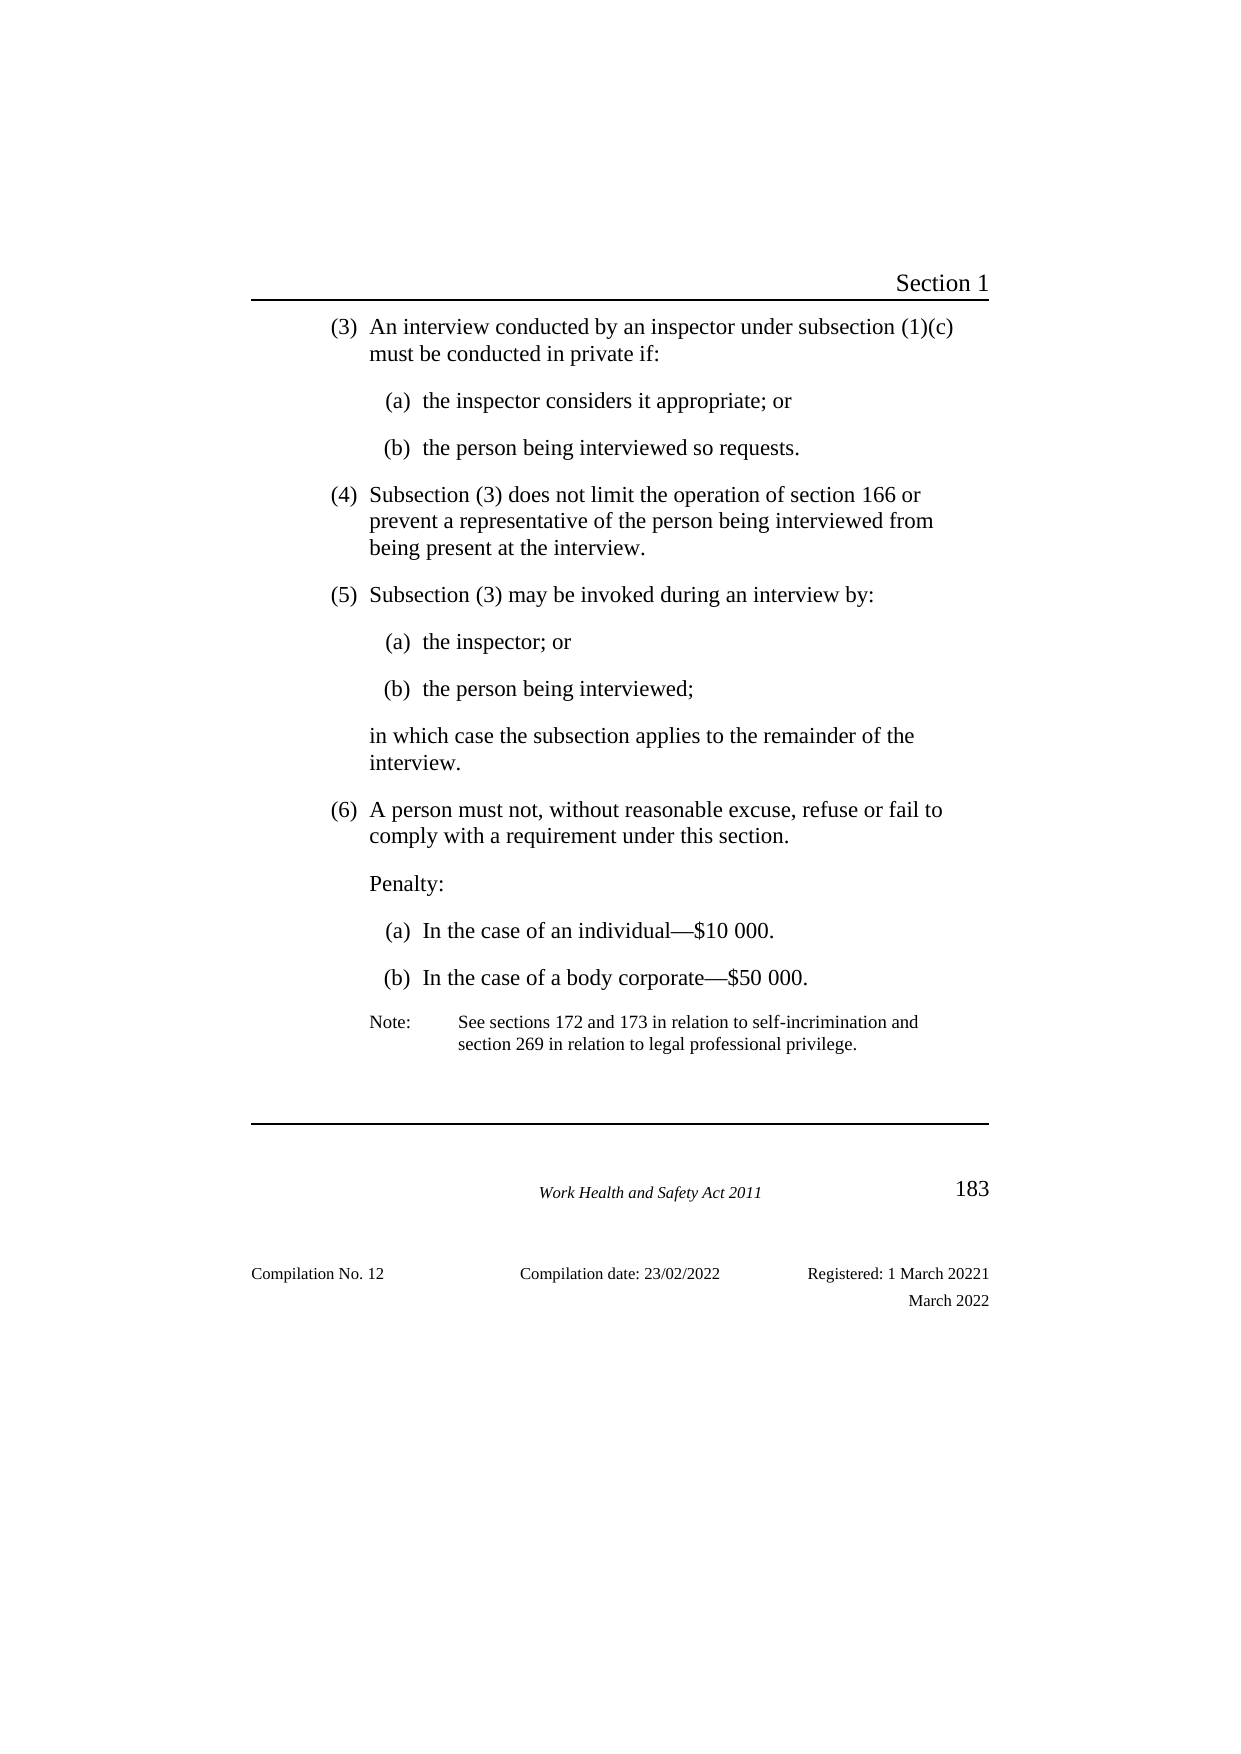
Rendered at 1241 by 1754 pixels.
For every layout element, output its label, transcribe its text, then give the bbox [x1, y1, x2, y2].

text (3) An interview conducted by an inspector under subsection (1)(c) must be conducted in private if: [251, 313, 989, 366]
text (4) Subsection (3) does not limit the operation of section 166 or prevent a representative of the person being interviewed from being present at the interview. [251, 481, 989, 560]
text in which case the subsection applies to the remainder of the interview. [369, 723, 989, 775]
text (a) the inspector; or [251, 628, 989, 654]
text (6) A person must not, without reasonable excuse, refuse or fail to comply with a requirement under this section. [251, 796, 989, 849]
text Penalty: [369, 870, 989, 896]
text (b) the person being interviewed; [251, 675, 989, 702]
text (a) In the case of an individual—$10 000. [251, 917, 989, 943]
text Note: See sections 172 and 173 in relation to self-incrimination and section 269 in relation to legal professional privilege. [369, 1011, 989, 1054]
text (b) the person being interviewed so requests. [251, 434, 989, 460]
text (5) Subsection (3) may be invoked during an interview by: [251, 581, 989, 607]
text (a) the inspector considers it appropriate; or [251, 387, 989, 413]
text (b) In the case of a body corporate—$50 000. [251, 964, 989, 990]
